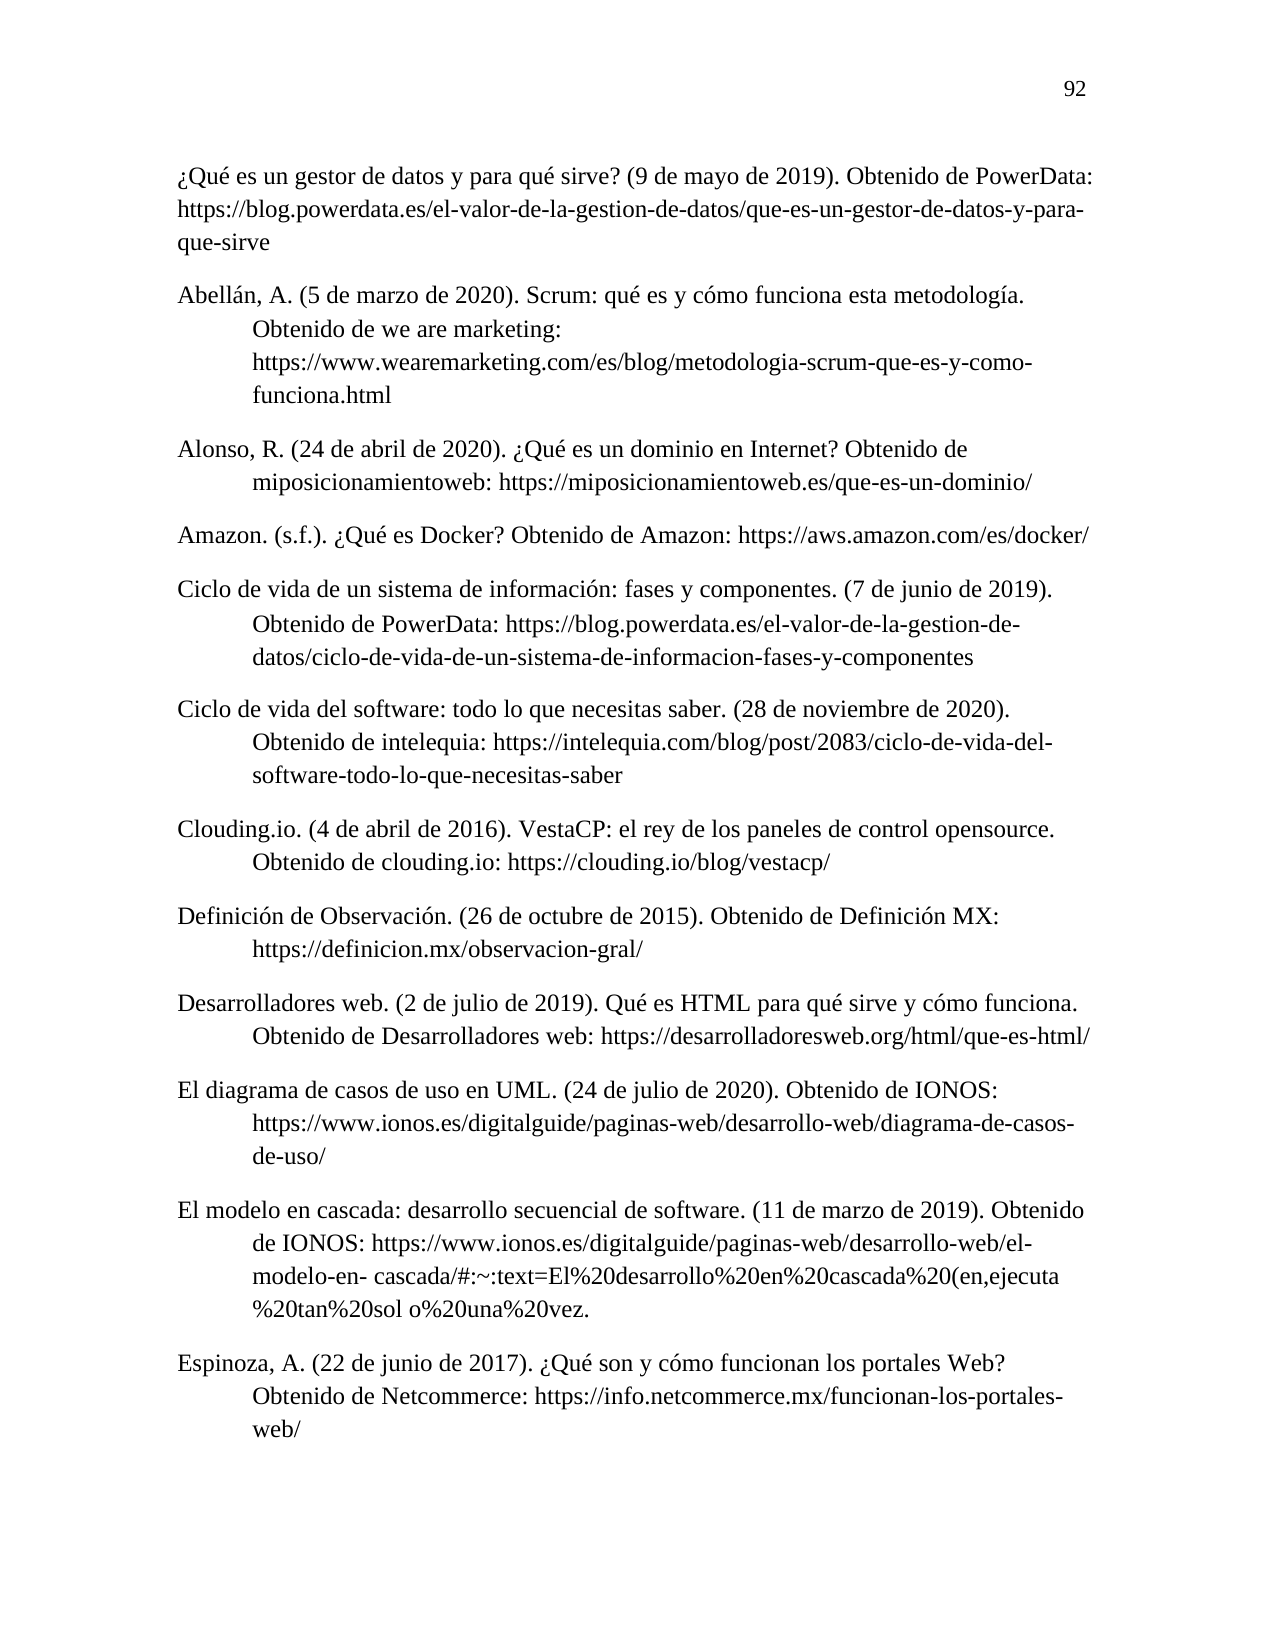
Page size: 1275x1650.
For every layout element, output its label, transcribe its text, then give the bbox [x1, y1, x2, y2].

text Espinoza, A. (22 de junio de 2017). ¿Qué son y cómo funcionan los portales Web? [177, 1348, 1275, 1377]
text El diagrama de casos de uso en UML. (24 de julio de 2020). Obtenido de IONOS: https://www.ionos.es/digitalguide/paginas-web/desarrollo-web/diagrama-de-casos- de-uso/ [177, 1075, 1083, 1170]
text Obtenido de clouding.io: https://clouding.io/blog/vestacp/ [252, 847, 1275, 876]
text El modelo en cascada: desarrollo secuencial de software. (11 de marzo de 2019). Obtenido de IONOS: https://www.ionos.es/digitalguide/paginas-web/desarrollo-web/el- modelo-en- cascada/#:~:text=El%20desarrollo%20en%20cascada%20(en,ejecuta%20tan%20sol o%20una%20vez. [177, 1195, 1095, 1323]
text Abellán, A. (5 de marzo de 2020). Scrum: qué es y cómo funciona esta metodología. [177, 281, 1275, 309]
text Desarrolladores web. (2 de julio de 2019). Qué es HTML para qué sirve y cómo funciona. Obtenido de Desarrolladores web: https://desarrolladoresweb.org/html/que-es-html/ [177, 988, 1091, 1050]
text Clouding.io. (4 de abril de 2016). VestaCP: el rey de los paneles de control opensource. [177, 814, 1275, 843]
text Ciclo de vida del software: todo lo que necesitas saber. (28 de noviembre de 2020). [177, 694, 1275, 723]
text Amazon. (s.f.). ¿Qué es Docker? Obtenido de Amazon: https://aws.amazon.com/es/docker/ Ciclo de vida de un sistema de información: fases y componentes. (7 de junio de 2019). [177, 501, 1090, 609]
text Obtenido de PowerData: https://blog.powerdata.es/el-valor-de-la-gestion-de- datos/ciclo-de-vida-de-un-sistema-de-informacion-fases-y-componentes [252, 609, 1021, 670]
text Obtenido de intelequia: https://intelequia.com/blog/post/2083/ciclo-de-vida-del- software-todo-lo-que-necesitas-saber [252, 727, 1053, 789]
text Obtenido de we are marketing: https://www.wearemarketing.com/es/blog/metodologia-scrum-que-es-y-como- funciona.html [252, 314, 1040, 409]
text Alonso, R. (24 de abril de 2020). ¿Qué es un dominio en Internet? Obtenido de miposicionamientoweb: https://miposicionamientoweb.es/que-es-un-dominio/ [177, 434, 1034, 496]
text Obtenido de Netcommerce: https://info.netcommerce.mx/funcionan-los-portales- web/ [252, 1381, 1066, 1443]
text ¿Qué es un gestor de datos y para qué sirve? (9 de mayo de 2019). Obtenido de PowerData: https://blog.powerdata.es/el-valor-de-la-gestion-de-datos/que-es-un-gestor-de-datos-y-para- que-sirve [177, 161, 1094, 256]
text Definición de Observación. (26 de octubre de 2015). Obtenido de Definición MX: https://definicion.mx/observacion-gral/ [177, 901, 1000, 963]
